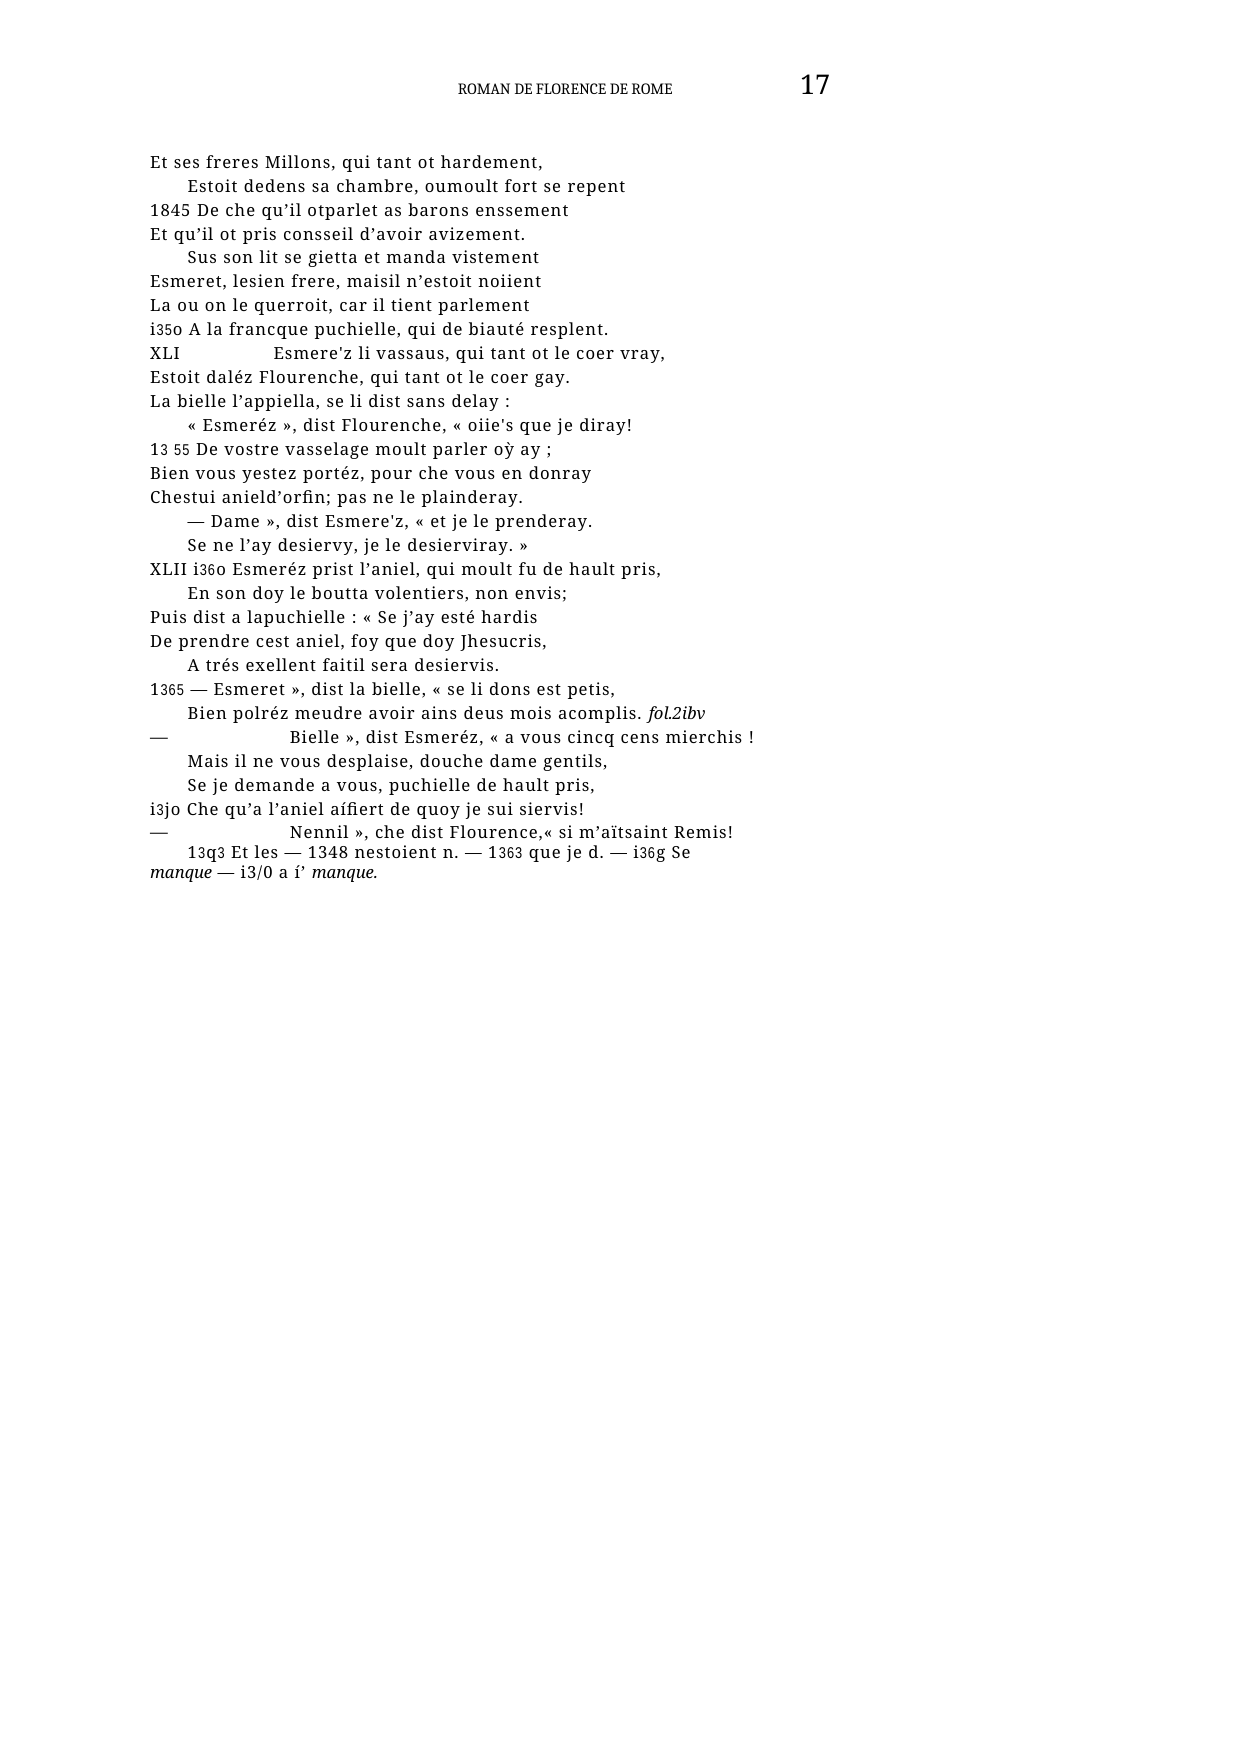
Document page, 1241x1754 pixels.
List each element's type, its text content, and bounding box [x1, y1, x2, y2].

text Se je demande a vous, puchielle de hault pris, i3jo Che qu’a l’aniel aífiert de quoy je sui siervis! [150, 772, 1090, 820]
text Sus son lit se gietta et manda vistement Esmeret, lesien frere, maisil n’estoit noiient La ou on le querroit, car il tient parlement i35o A la francque puchielle, qui de biauté resplent. [150, 245, 1090, 341]
text 13q3 Et les — 1348 nestoient n. — 1363 que je d. — i36g Se manque — i3/0 a í’ manque. [150, 844, 1090, 882]
text « Esmeréz », dist Flourenche, « oiie's que je diray! 13 55 De vostre vasselage moult parler oỳ ay ; [150, 412, 1090, 460]
text Bien vous yestez portéz, pour che vous en donray Chestui anield’orfin; pas ne le plainderay. [150, 460, 1090, 508]
text Et ses freres Millons, qui tant ot hardement, [150, 149, 1090, 173]
text Estoit daléz Flourenche, qui tant ot le coer gay. La bielle l’appiella, se li dist sans delay : [150, 364, 1090, 412]
text XLII i36o Esmeréz prist l’aniel, qui moult fu de hault pris, [150, 556, 1090, 580]
text — Dame », dist Esmere'z, « et je le prenderay. [150, 508, 1090, 532]
text A trés exellent faitil sera desiervis. [150, 652, 1090, 676]
text Puis dist a lapuchielle : « Se j’ay esté hardis De prendre cest aniel, foy que doy Jhesucris, [150, 604, 1090, 652]
list Nennil », che dist Flourence,« si m’aïtsaint Remis! [150, 820, 1090, 844]
list Bielle », dist Esmeréz, « a vous cincq cens mierchis ! [150, 724, 1090, 748]
text Mais il ne vous desplaise, douche dame gentils, [150, 748, 1090, 772]
text Se ne l’ay desiervy, je le desierviray. » [150, 532, 1090, 556]
text Estoit dedens sa chambre, oumoult fort se repent 1845 De che qu’il otparlet as barons enssement Et qu’il ot pris consseil d’avoir avizement. [150, 173, 1090, 245]
text 1365 — Esmeret », dist la bielle, « se li dons est petis, [150, 676, 1090, 700]
text En son doy le boutta volentiers, non envis; [150, 580, 1090, 604]
text Bien polréz meudre avoir ains deus mois acomplis. fol.2ibv [150, 700, 1090, 724]
text XLI Esmere'z li vassaus, qui tant ot le coer vray, [150, 341, 1090, 364]
